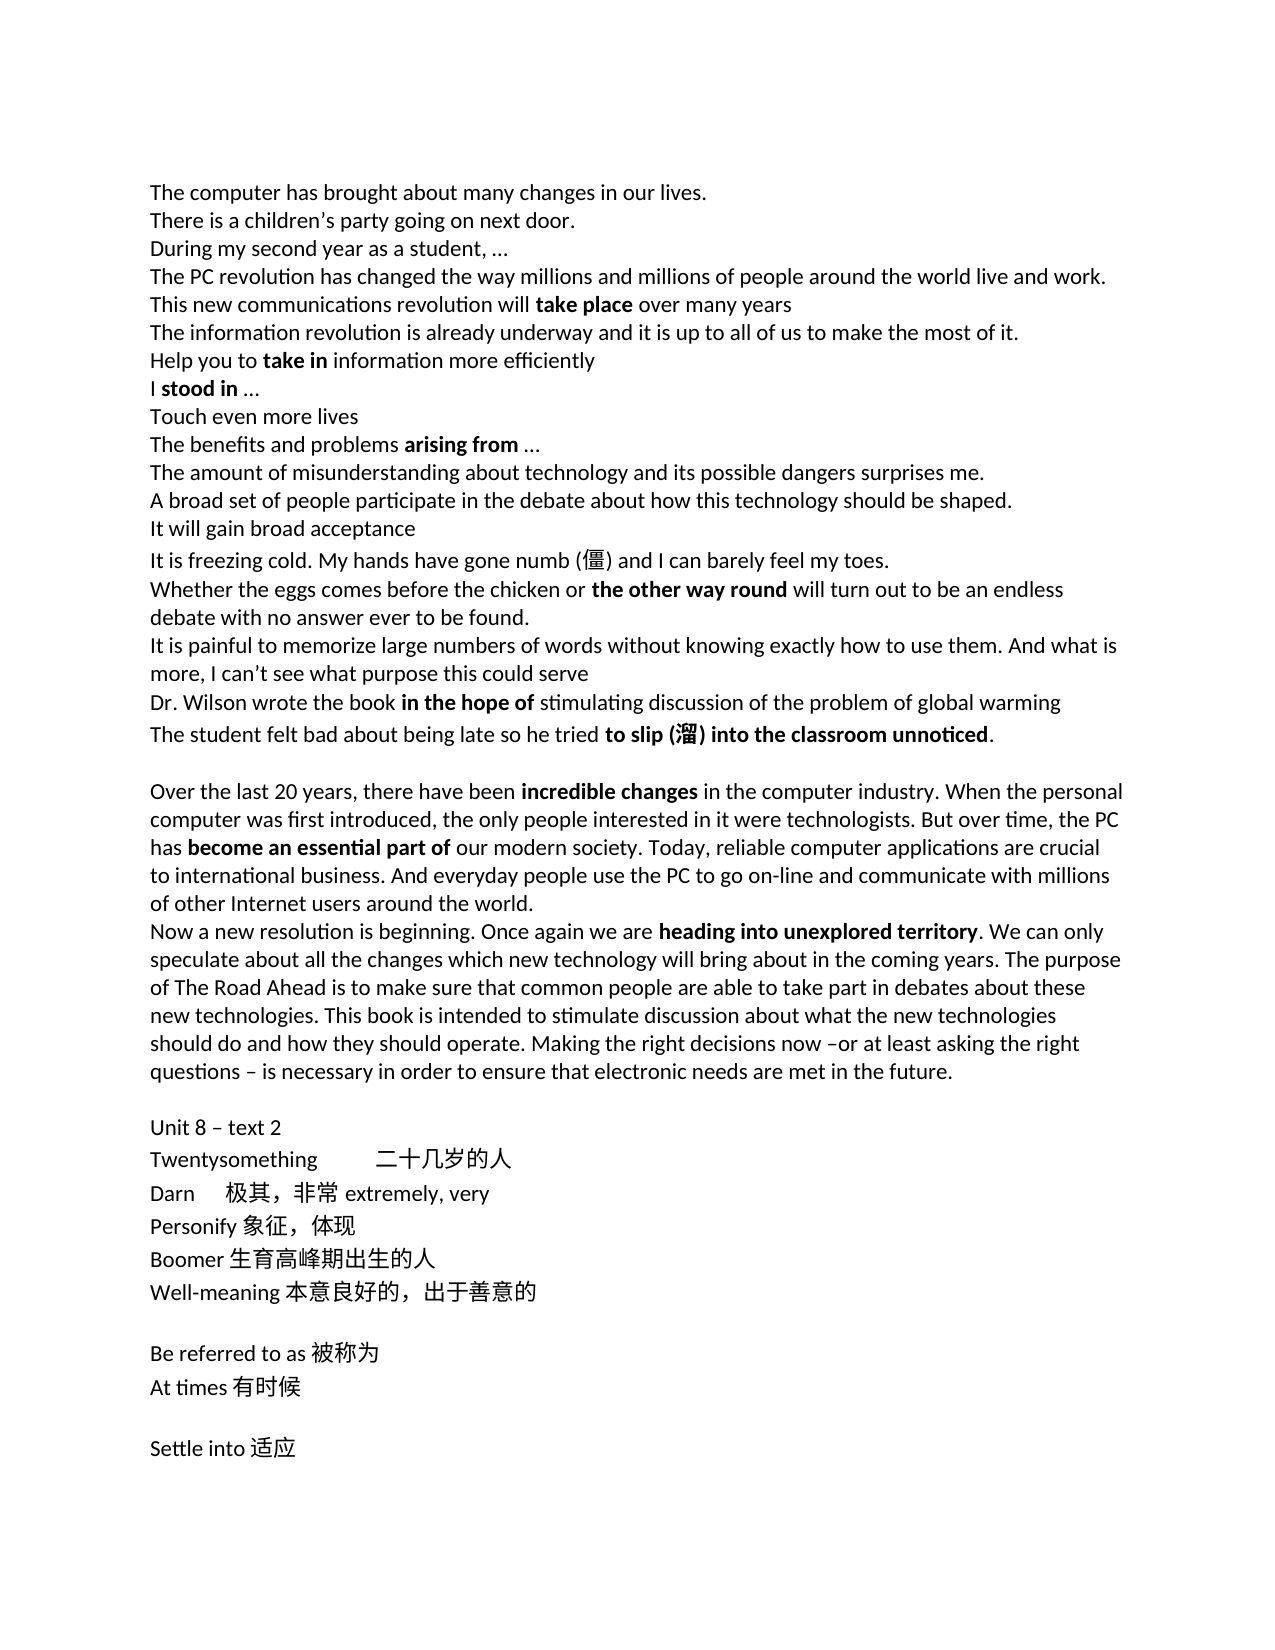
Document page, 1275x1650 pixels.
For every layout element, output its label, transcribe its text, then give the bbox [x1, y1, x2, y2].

text The computer has brought about many changes in our lives. [150, 178, 1125, 206]
text It is painful to memorize large numbers of words without knowing exactly how to use them. And what is more, I can’t see what purpose this could serve [150, 632, 1125, 688]
text Whether the eggs comes before the chicken or the other way round will turn out to be an endless debate with no answer ever to be found. [150, 576, 1125, 632]
text Now a new resolution is beginning. Once again we are heading into unexplored territory. We can only speculate about all the changes which new technology will bring about in the coming years. The purpose of The Road Ahead is to make sure that common people are able to take part in debates about these new technologies. This book is intended to stimulate discussion about what the new technologies should do and how they should operate. Making the right decisions now –or at least asking the right questions – is necessary in order to ensure that electronic needs are met in the future. [150, 917, 1125, 1085]
text Dr. Wilson wrote the book in the hope of stimulating discussion of the problem of global warming [150, 688, 1125, 716]
text During my second year as a student, … [150, 234, 1125, 262]
text It is freezing cold. My hands have gone numb (僵) and I can barely feel my toes. [150, 542, 1125, 576]
text Darn 极其，非常 extremely, very [150, 1174, 1125, 1208]
text The PC revolution has changed the way millions and millions of people around the world live and work. [150, 262, 1125, 290]
text Touch even more lives [150, 402, 1125, 430]
text There is a children’s party going on next door. [150, 206, 1125, 234]
text The student felt bad about being late so he tried to slip (溜) into the classroom unnoticed. [150, 716, 1125, 749]
text Be referred to as 被称为 [150, 1335, 1125, 1368]
text The benefits and problems arising from … [150, 430, 1125, 458]
text Help you to take in information more efficiently [150, 346, 1125, 374]
text This new communications revolution will take place over many years [150, 290, 1125, 318]
text Unit 8 – text 2 [150, 1113, 1125, 1141]
text Settle into 适应 [150, 1430, 1125, 1463]
text The amount of misunderstanding about technology and its possible dangers surprises me. [150, 458, 1125, 486]
text I stood in … [150, 374, 1125, 402]
text At times 有时候 [150, 1368, 1125, 1402]
text Over the last 20 years, there have been incredible changes in the computer industry. When the personal computer was first introduced, the only people interested in it were technologists. But over time, the PC has become an essential part of our modern society. Today, reliable computer applications are crucial to international business. And everyday people use the PC to go on-line and communicate with millions of other Internet users around the world. [150, 777, 1125, 917]
text Boomer 生育高峰期出生的人 [150, 1241, 1125, 1274]
text Well-meaning 本意良好的，出于善意的 [150, 1274, 1125, 1307]
text It will gain broad acceptance [150, 514, 1125, 542]
text The information revolution is already underway and it is up to all of us to make the most of it. [150, 318, 1125, 346]
text A broad set of people participate in the debate about how this technology should be shaped. [150, 486, 1125, 514]
text Personify 象征，体现 [150, 1208, 1125, 1241]
text Twentysomething 二十几岁的人 [150, 1141, 1125, 1174]
